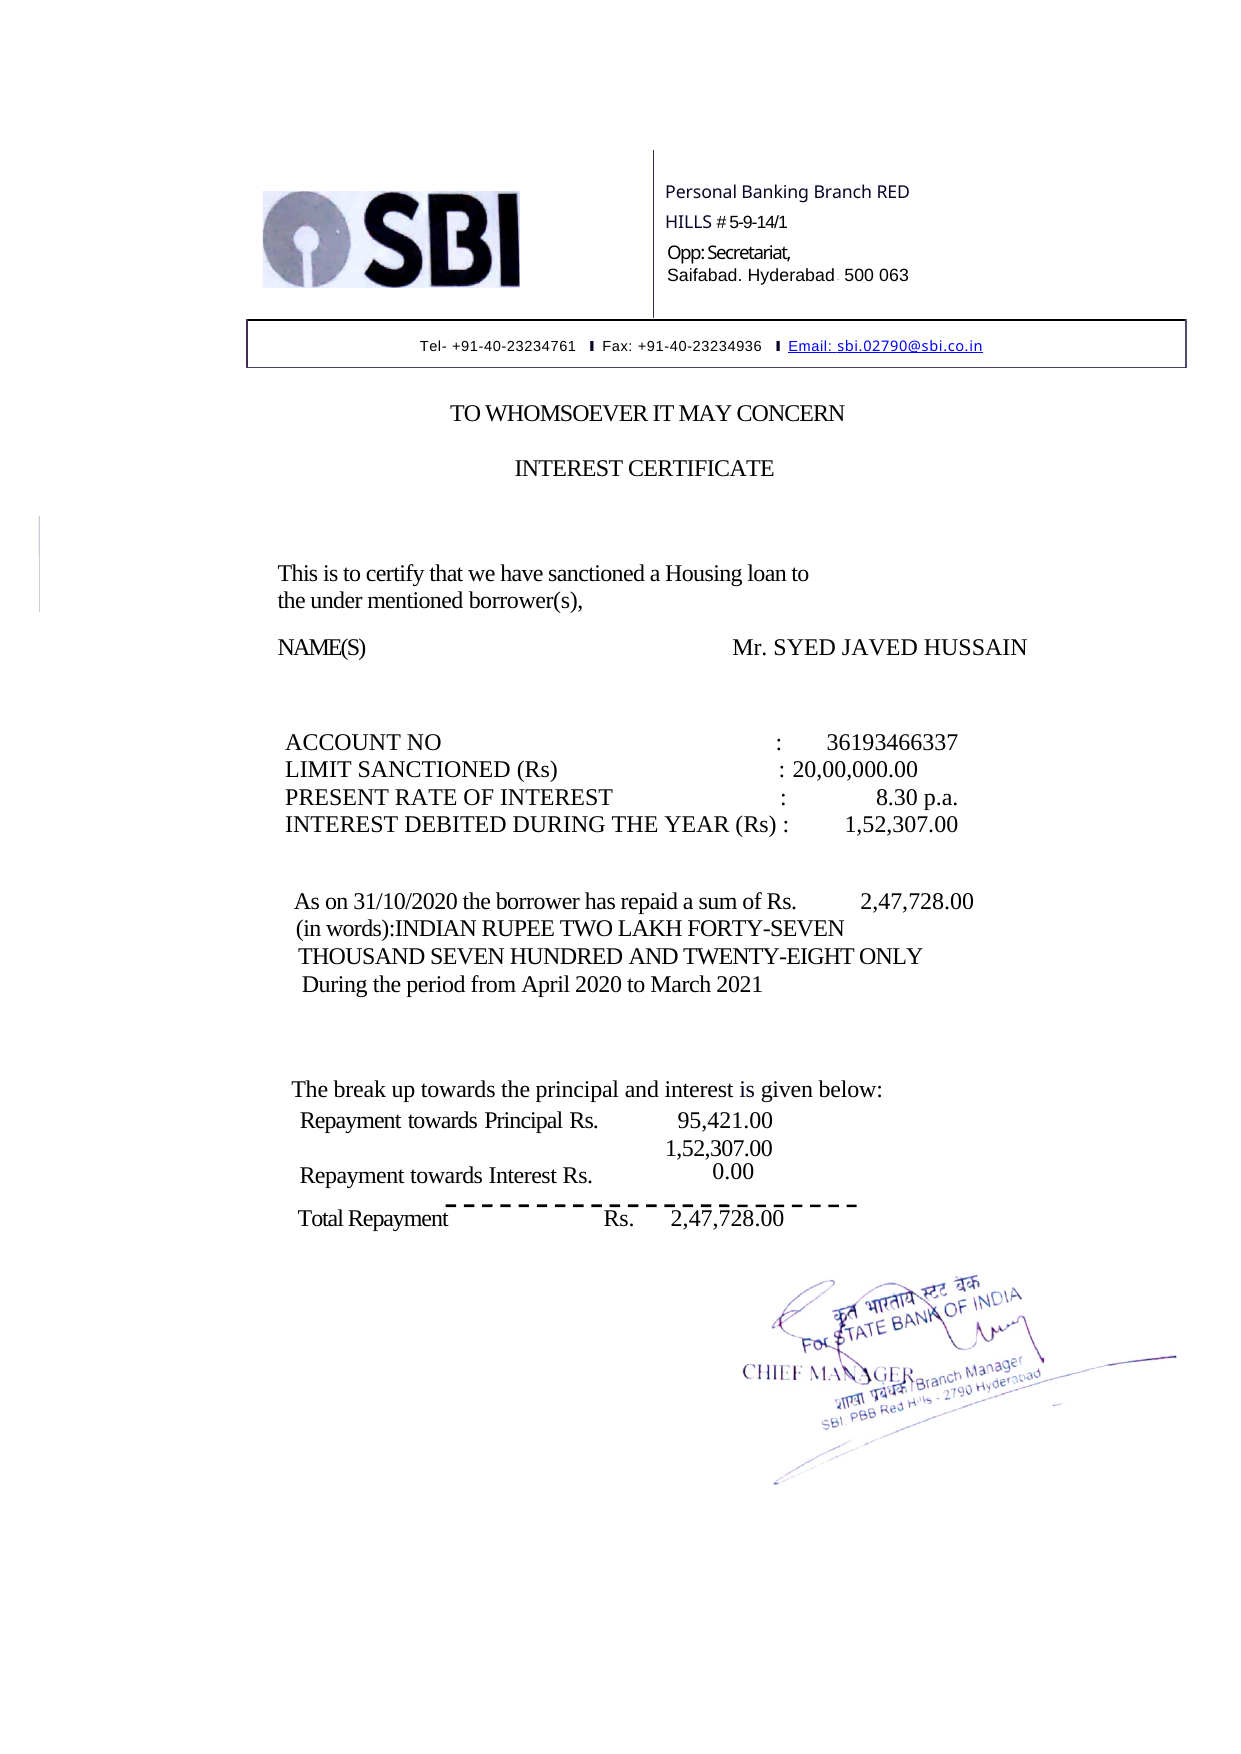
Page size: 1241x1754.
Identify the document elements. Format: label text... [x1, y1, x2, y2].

text ACCOUNT NO : 36193466337 [285, 728, 1090, 755]
text (in words):INDIAN RUPEE TWO LAKH FORTY-SEVEN THOUSAND SEVEN HUNDRED AND TWENTY-EIGHT ONLY [255, 914, 970, 970]
text TO WHOMSOEVER IT MAY CONCERN [450, 399, 1090, 427]
text PRESENT RATE OF INTEREST : 8.30 p.a. [285, 783, 1090, 811]
text INTEREST CERTIFICATE [450, 454, 1090, 482]
table_header Personal Banking Branch RED HILLS # 5-9-14/1 Opp: Secretariat, Saifabad. Hyderabad - 500 063 [654, 150, 1240, 318]
text NAME(S) Mr. SYED JAVED HUSSAIN [277, 633, 1090, 660]
text INTEREST DEBITED DURING THE YEAR (Rs) : 1,52,307.00 [285, 811, 1090, 838]
picture [723, 1258, 1218, 1504]
table_header [150, 150, 653, 318]
table_cell Tel- +91-40-23234761 I Fax: +91-40-23234936 I Email: sbi.02790@sbi.co.in [248, 321, 1185, 367]
picture [262, 191, 520, 288]
text The break up towards the principal and interest is given below: [285, 1075, 1090, 1103]
text During the period from April 2020 to March 2021 [285, 970, 1090, 997]
table_header 95,421.00 1,52,307.00 0.00 [633, 1106, 1240, 1189]
text As on 31/10/2020 the borrower has repaid a sum of Rs. 2,47,728.00 [150, 887, 1090, 914]
text This is to certify that we have sanctioned a Housing loan to the under mentioned borrower(s), [277, 559, 828, 614]
text LIMIT SANCTIONED (Rs) : 20,00,000.00 [285, 755, 1090, 783]
text Total Repayment Rs. 2,47,728.00 [292, 1204, 1090, 1232]
table_header Repayment towards Principal Rs. Repayment towards Interest Rs. Repayment towards Charges Rs. [150, 1106, 633, 1189]
